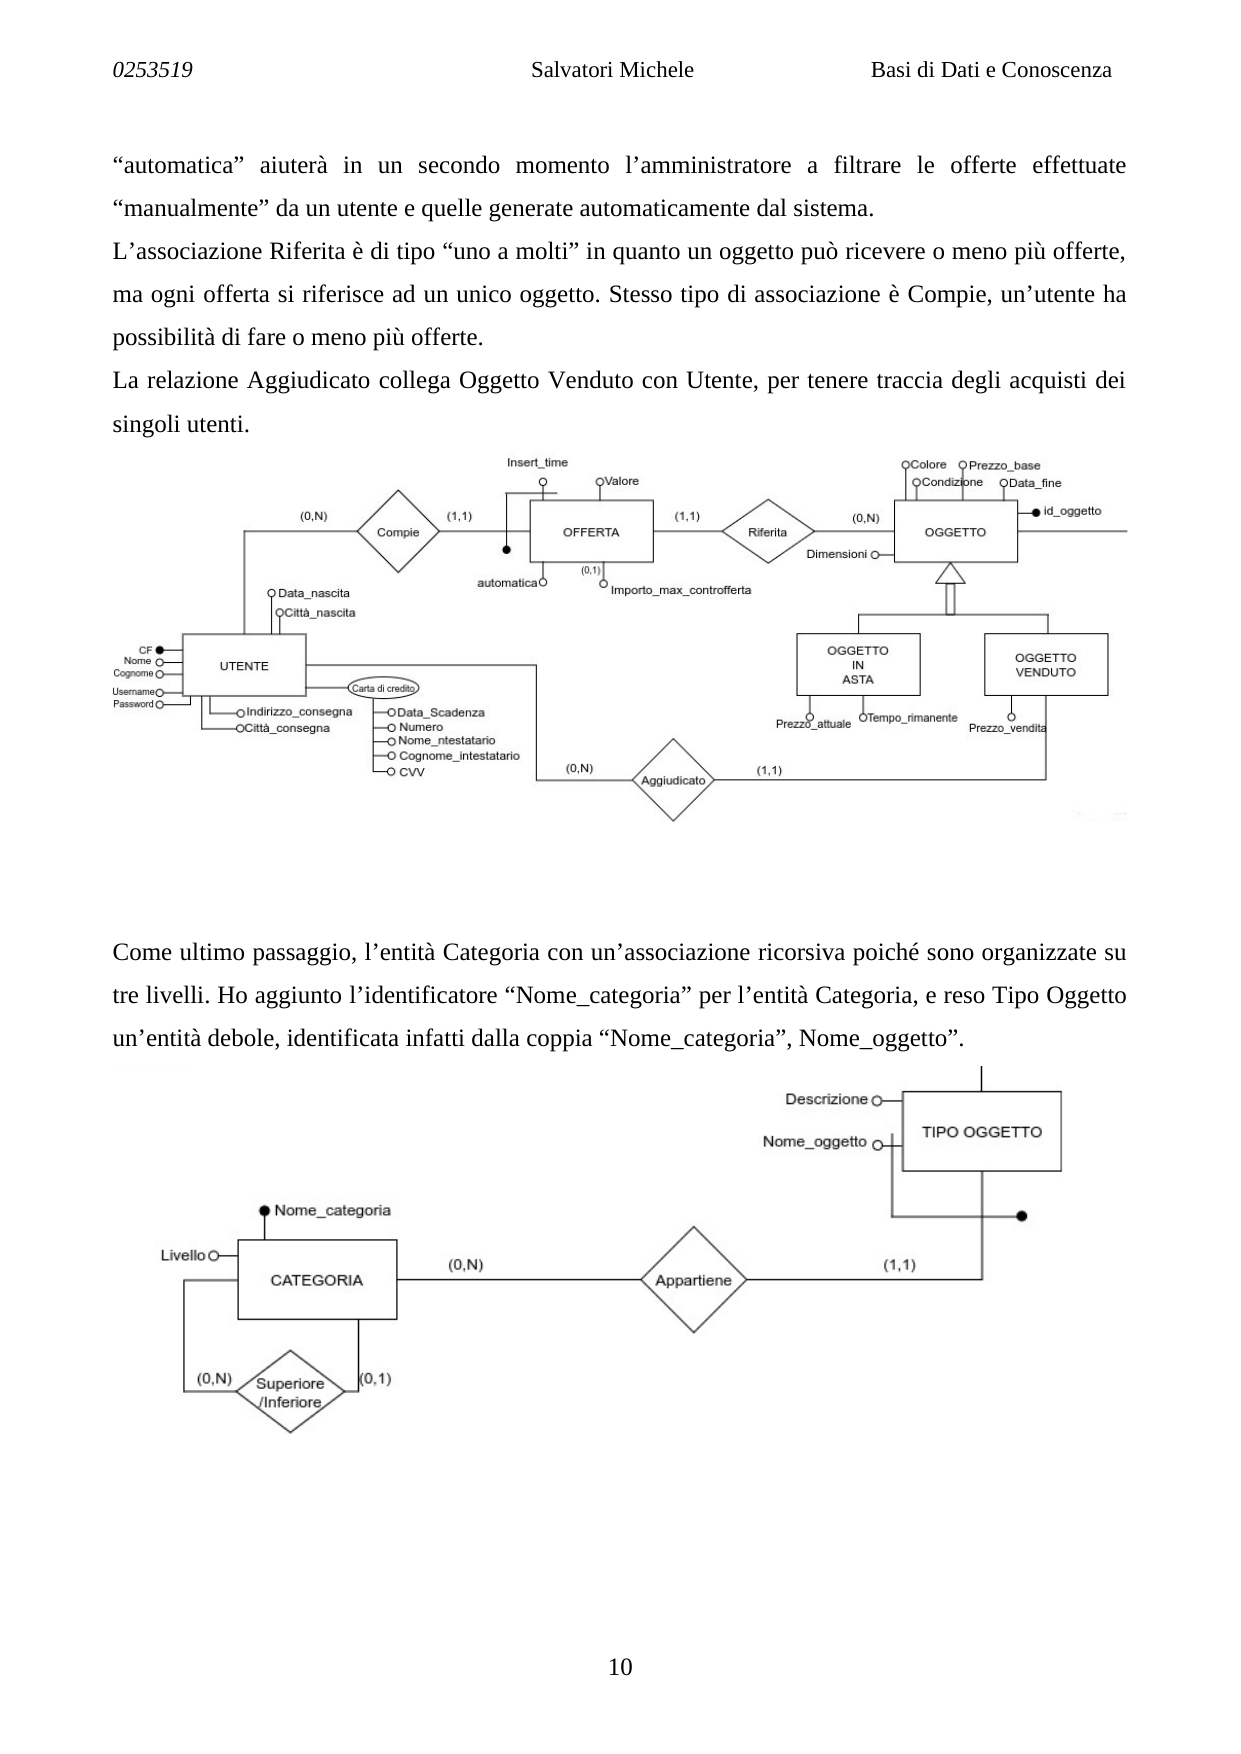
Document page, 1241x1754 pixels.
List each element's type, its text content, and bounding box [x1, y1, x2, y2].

text Come ultimo passaggio, l’entità Categoria con un’associazione ricorsiva poiché sono organizzate su tre livelli. Ho aggiunto l’identificatore “Nome_categoria” per l’entità Categoria, e reso Tipo Oggetto un’entità debole, identificata infatti dalla coppia “Nome_categoria”, Nome_oggetto”. [112, 937, 1128, 1052]
picture [112, 451, 1128, 837]
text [112, 150, 1128, 437]
picture [112, 1066, 1063, 1434]
